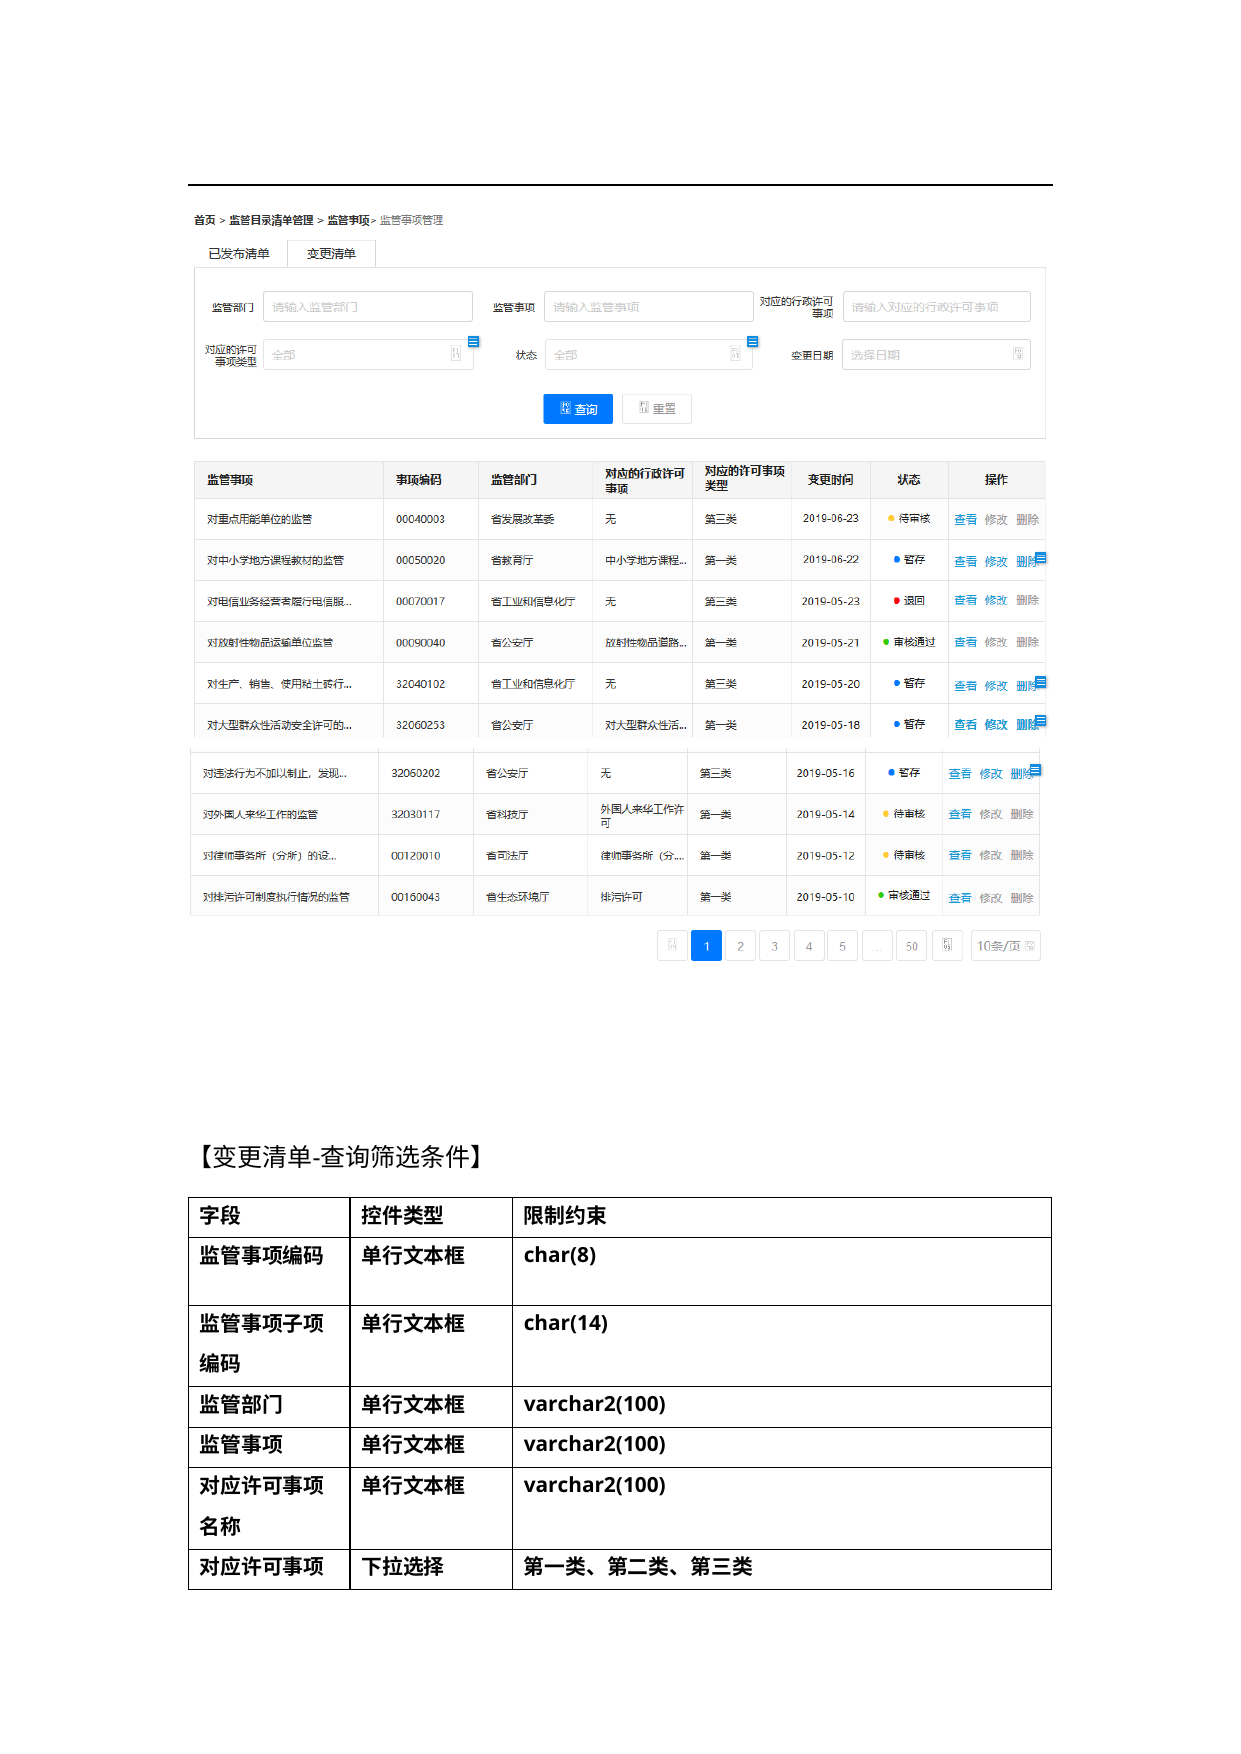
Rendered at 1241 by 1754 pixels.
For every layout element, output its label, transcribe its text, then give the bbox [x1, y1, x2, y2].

table_header 字段 [189, 1198, 349, 1237]
table_cell 对应许可事项名称 [189, 1468, 349, 1548]
table_cell 监管事项 [189, 1428, 349, 1467]
table_cell varchar2(100) [513, 1468, 1051, 1548]
table_cell 监管部门 [189, 1387, 349, 1427]
table_cell varchar2(100) [513, 1428, 1051, 1467]
picture [187, 206, 1052, 738]
table_cell varchar2(100) [513, 1387, 1051, 1427]
table_header 限制约束 [513, 1198, 1051, 1237]
table_cell 对应许可事项类型 [189, 1550, 349, 1589]
table_cell 第一类、第二类、第三类 [513, 1550, 1051, 1589]
table_cell 单行文本框 [351, 1387, 512, 1427]
text 【变更清单-查询筛选条件】 [187, 1123, 1053, 1188]
table_cell 单行文本框 [351, 1468, 512, 1548]
picture [186, 748, 1051, 971]
table_cell 单行文本框 [351, 1238, 512, 1305]
table_cell 单行文本框 [351, 1306, 512, 1386]
table_cell 监管事项子项编码 [189, 1306, 349, 1386]
table_cell char(14) [513, 1306, 1051, 1386]
table_cell char(8) [513, 1238, 1051, 1305]
table_header 控件类型 [351, 1198, 512, 1237]
table_cell 单行文本框 [351, 1428, 512, 1467]
table_cell 下拉选择 [351, 1550, 512, 1589]
table_cell 监管事项编码 [189, 1238, 349, 1305]
